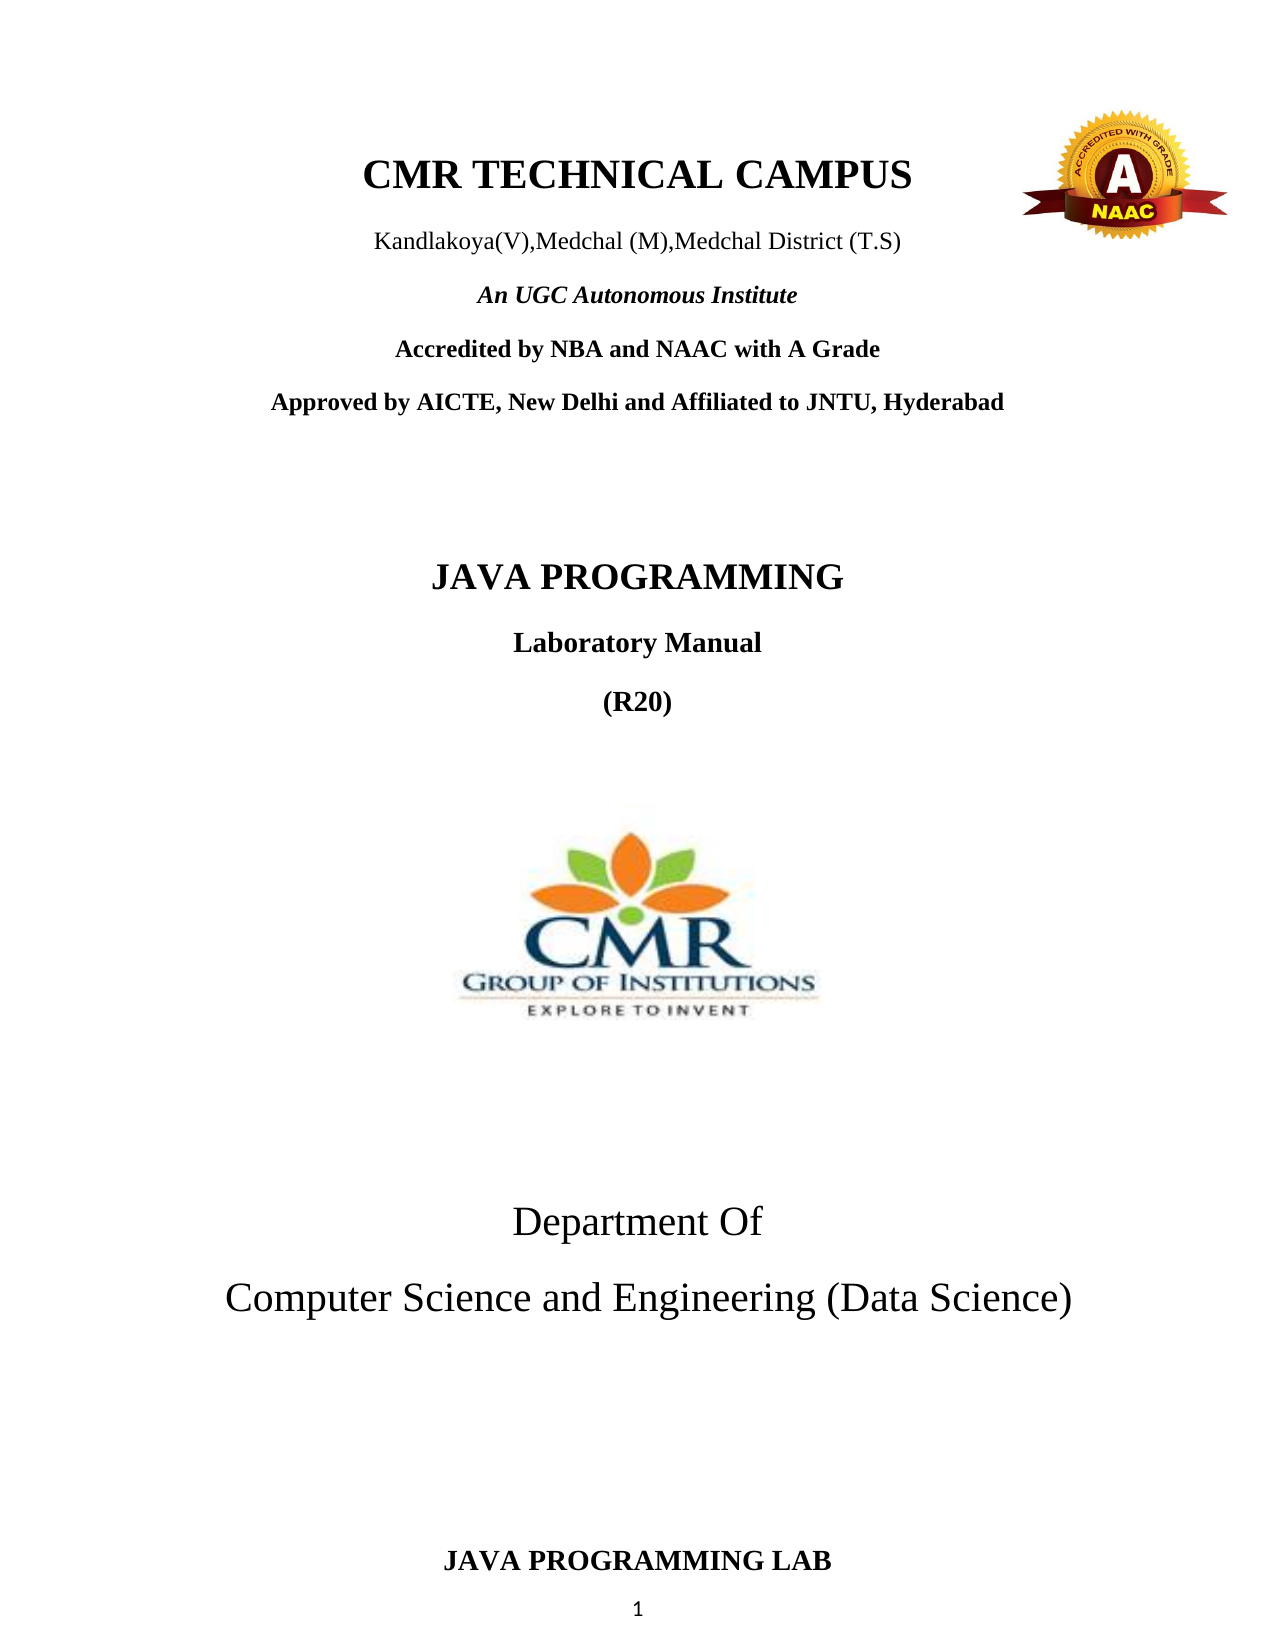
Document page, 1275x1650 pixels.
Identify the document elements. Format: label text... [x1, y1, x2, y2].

text An UGC Autonomous Institute [150, 280, 1125, 308]
text Approved by AICTE, New Delhi and Affiliated to JNTU, Hyderabad [150, 387, 1125, 416]
text JAVA PROGRAMMING [150, 554, 1125, 598]
text Department Of [150, 1197, 1125, 1245]
text Computer Science and Engineering (Data Science) [225, 1273, 1125, 1321]
text (R20) [150, 684, 1125, 718]
text Kandlakoya(V),Medchal (M),Medchal District (T.S) [150, 226, 1125, 255]
picture [1021, 103, 1228, 239]
text JAVA PROGRAMMING LAB [150, 1543, 1125, 1577]
picture [387, 803, 888, 1054]
text Accredited by NBA and NAAC with A Grade [150, 334, 1125, 362]
text Laboratory Manual [150, 625, 1125, 658]
text CMR TECHNICAL CAMPUS [150, 150, 1125, 198]
